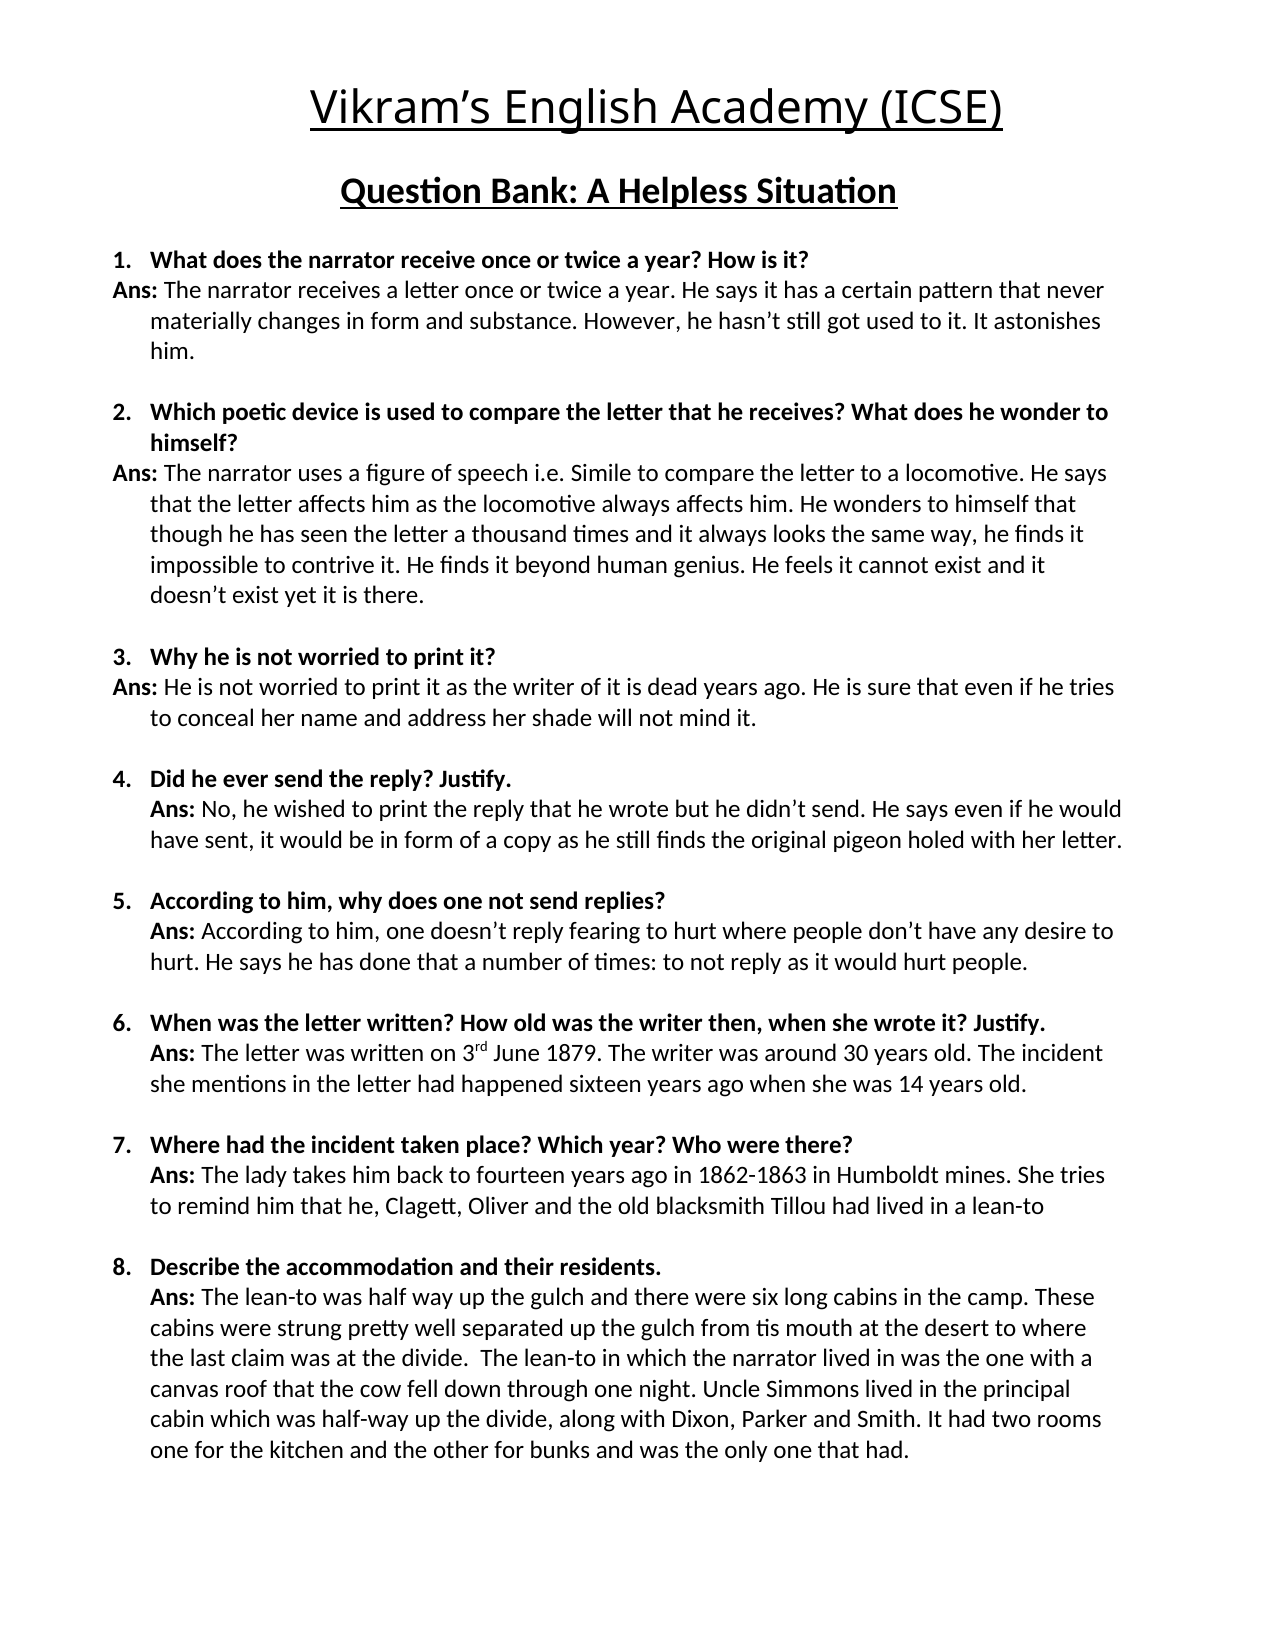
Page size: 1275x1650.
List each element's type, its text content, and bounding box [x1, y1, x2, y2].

list According to him, why does one not send replies? [112, 885, 1125, 915]
list What does the narrator receive once or twice a year? How is it? [112, 244, 1125, 274]
text Ans: The lady takes him back to fourteen years ago in 1862-1863 in Humboldt mines. She tries to remind him that he, Clagett, Oliver and the old blacksmith Tillou had lived in a lean-to [150, 1159, 1125, 1221]
text Ans: According to him, one doesn’t reply fearing to hurt where people don’t have any desire to hurt. He says he has done that a number of times: to not reply as it would hurt people. [150, 915, 1125, 976]
list Describe the accommodation and their residents. [112, 1251, 1125, 1282]
text Question Bank: A Helpless Situation [112, 167, 1125, 213]
text Ans: No, he wished to print the reply that he wrote but he didn’t send. He says even if he would have sent, it would be in form of a copy as he still finds the original pigeon holed with her letter. [150, 793, 1125, 854]
text Ans: The narrator uses a figure of speech i.e. Simile to compare the letter to a locomotive. He says that the letter affects him as the locomotive always affects him. He wonders to himself that though he has seen the letter a thousand times and it always looks the same way, he finds it impossible to contrive it. He finds it beyond human genius. He feels it cannot exist and it doesn’t exist yet it is there. [112, 457, 1125, 610]
list Why he is not worried to print it? [112, 641, 1125, 671]
text Ans: The letter was written on 3rd June 1879. The writer was around 30 years old. The incident she mentions in the letter had happened sixteen years ago when she was 14 years old. [150, 1037, 1125, 1098]
text Ans: He is not worried to print it as the writer of it is dead years ago. He is sure that even if he tries to conceal her name and address her shade will not mind it. [112, 671, 1125, 732]
list Where had the incident taken place? Which year? Who were there? [112, 1129, 1125, 1159]
text Ans: The lean-to was half way up the gulch and there were six long cabins in the camp. These cabins were strung pretty well separated up the gulch from tis mouth at the desert to where the last claim was at the divide. The lean-to in which the narrator lived in was the one with a canvas roof that the cow fell down through one night. Uncle Simmons lived in the principal cabin which was half-way up the divide, along with Dixon, Parker and Smith. It had two rooms one for the kitchen and the other for bunks and was the only one that had. [150, 1282, 1125, 1465]
list Which poetic device is used to compare the letter that he receives? What does he wonder to himself? [112, 396, 1125, 457]
text Ans: The narrator receives a letter once or twice a year. He says it has a certain pattern that never materially changes in form and substance. However, he hasn’t still got used to it. It astonishes him. [112, 274, 1125, 366]
list Vikram’s English Academy (ICSE) [187, 75, 1125, 137]
list Did he ever send the reply? Justify. [112, 763, 1125, 793]
list When was the letter written? How old was the writer then, when she wrote it? Justify. [112, 1007, 1125, 1037]
